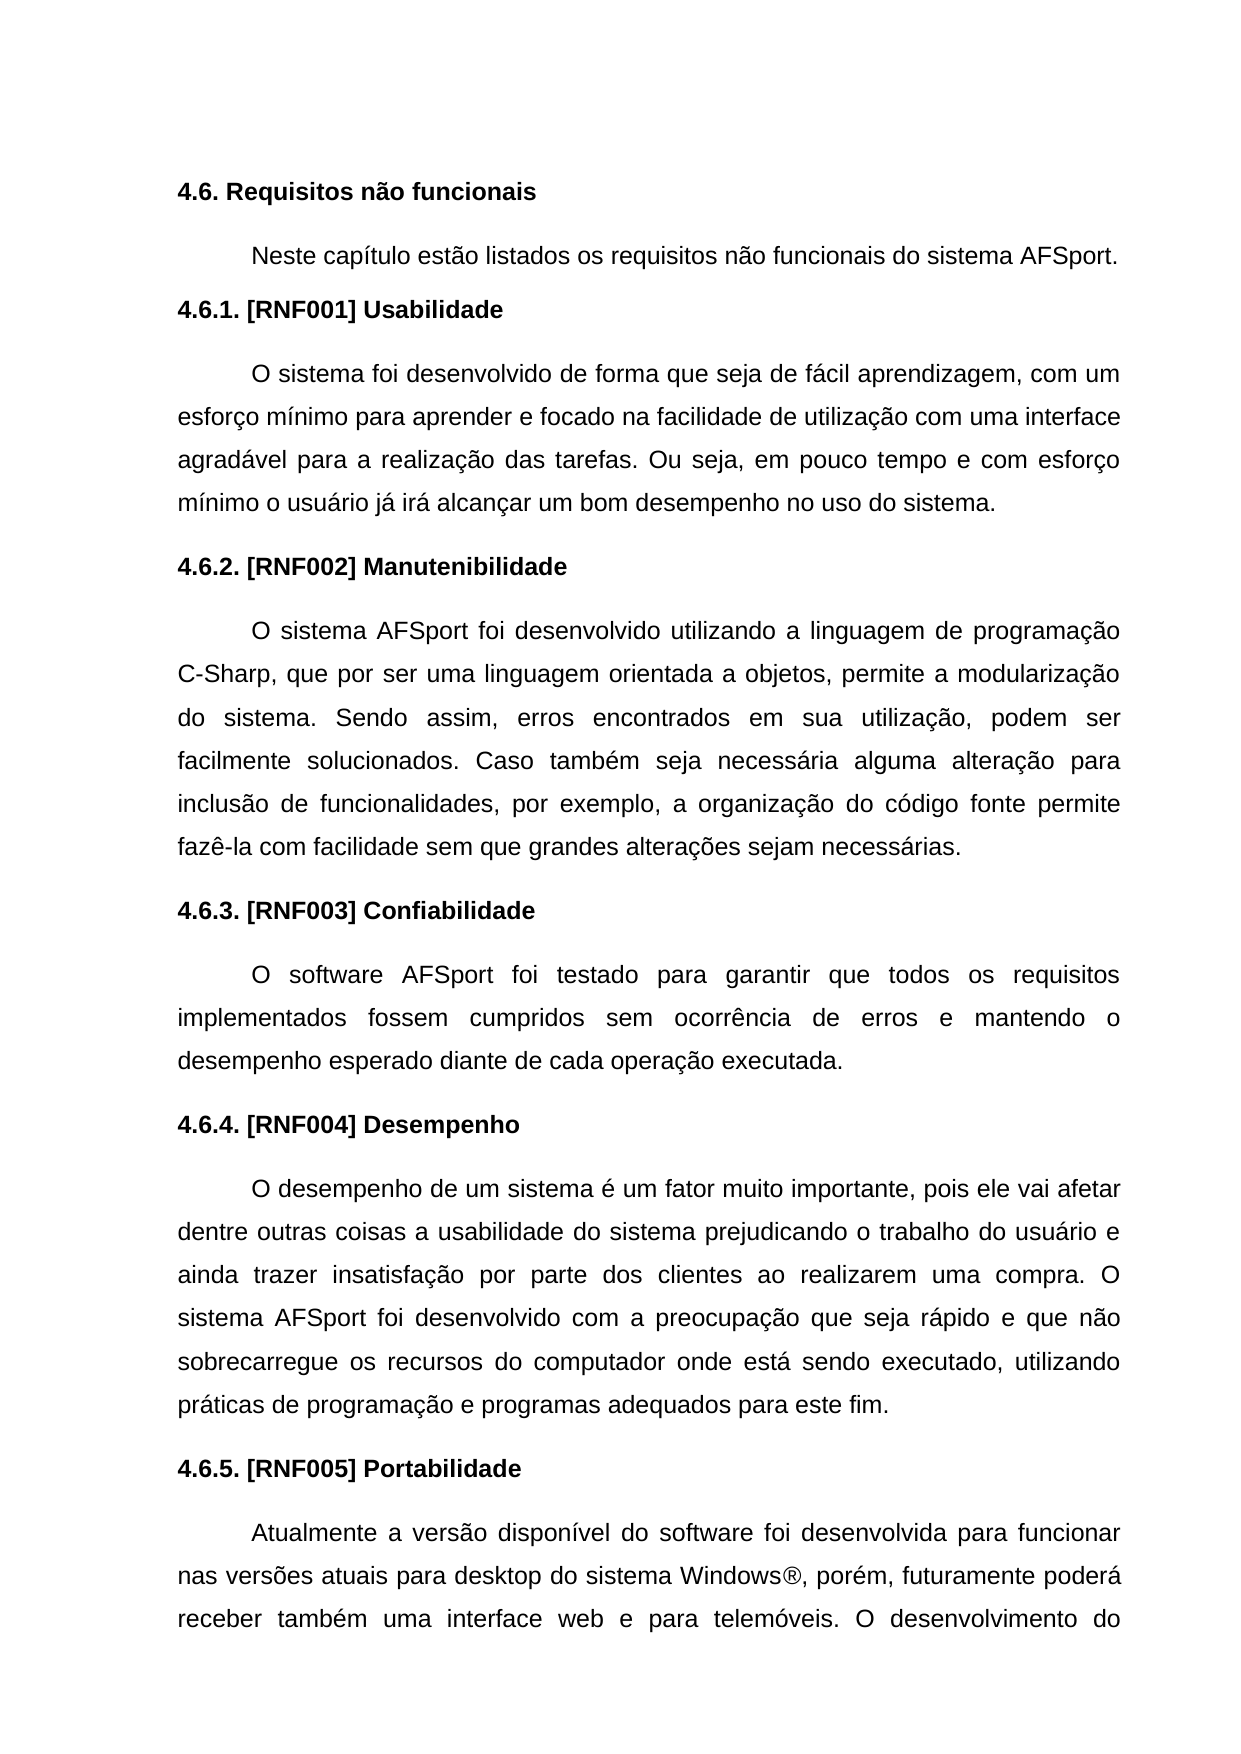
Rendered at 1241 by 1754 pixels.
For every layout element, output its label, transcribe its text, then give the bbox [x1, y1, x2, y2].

text 4.6.1. [RNF001] Usabilidade [177, 295, 1122, 324]
text Neste capítulo estão listados os requisitos não funcionais do sistema AFSport. [177, 241, 1122, 270]
text 4.6.4. [RNF004] Desempenho [177, 1110, 1122, 1139]
text 4.6.2. [RNF002] Manutenibilidade [177, 552, 1122, 581]
text 4.6.5. [RNF005] Portabilidade [177, 1453, 1122, 1482]
text 4.6. Requisitos não funcionais [177, 177, 1122, 206]
text O sistema AFSport foi desenvolvido utilizando a linguagem de programação C-Sharp, que por ser uma linguagem orientada a objetos, permite a modularização do sistema. Sendo assim, erros encontrados em sua utilização, podem ser facilmente solucionados. Caso também seja necessária alguma alteração para inclusão de funcionalidades, por exemplo, a organização do código fonte permite fazê-la com facilidade sem que grandes alterações sejam necessárias. [177, 616, 1122, 861]
text O desempenho de um sistema é um fator muito importante, pois ele vai afetar dentre outras coisas a usabilidade do sistema prejudicando o trabalho do usuário e ainda trazer insatisfação por parte dos clientes ao realizarem uma compra. O sistema AFSport foi desenvolvido com a preocupação que seja rápido e que não sobrecarregue os recursos do computador onde está sendo executado, utilizando práticas de programação e programas adequados para este fim. [177, 1174, 1122, 1418]
text O software AFSport foi testado para garantir que todos os requisitos implementados fossem cumpridos sem ocorrência de erros e mantendo o desempenho esperado diante de cada operação executada. [177, 960, 1122, 1075]
text 4.6.3. [RNF003] Confiabilidade [177, 896, 1122, 924]
